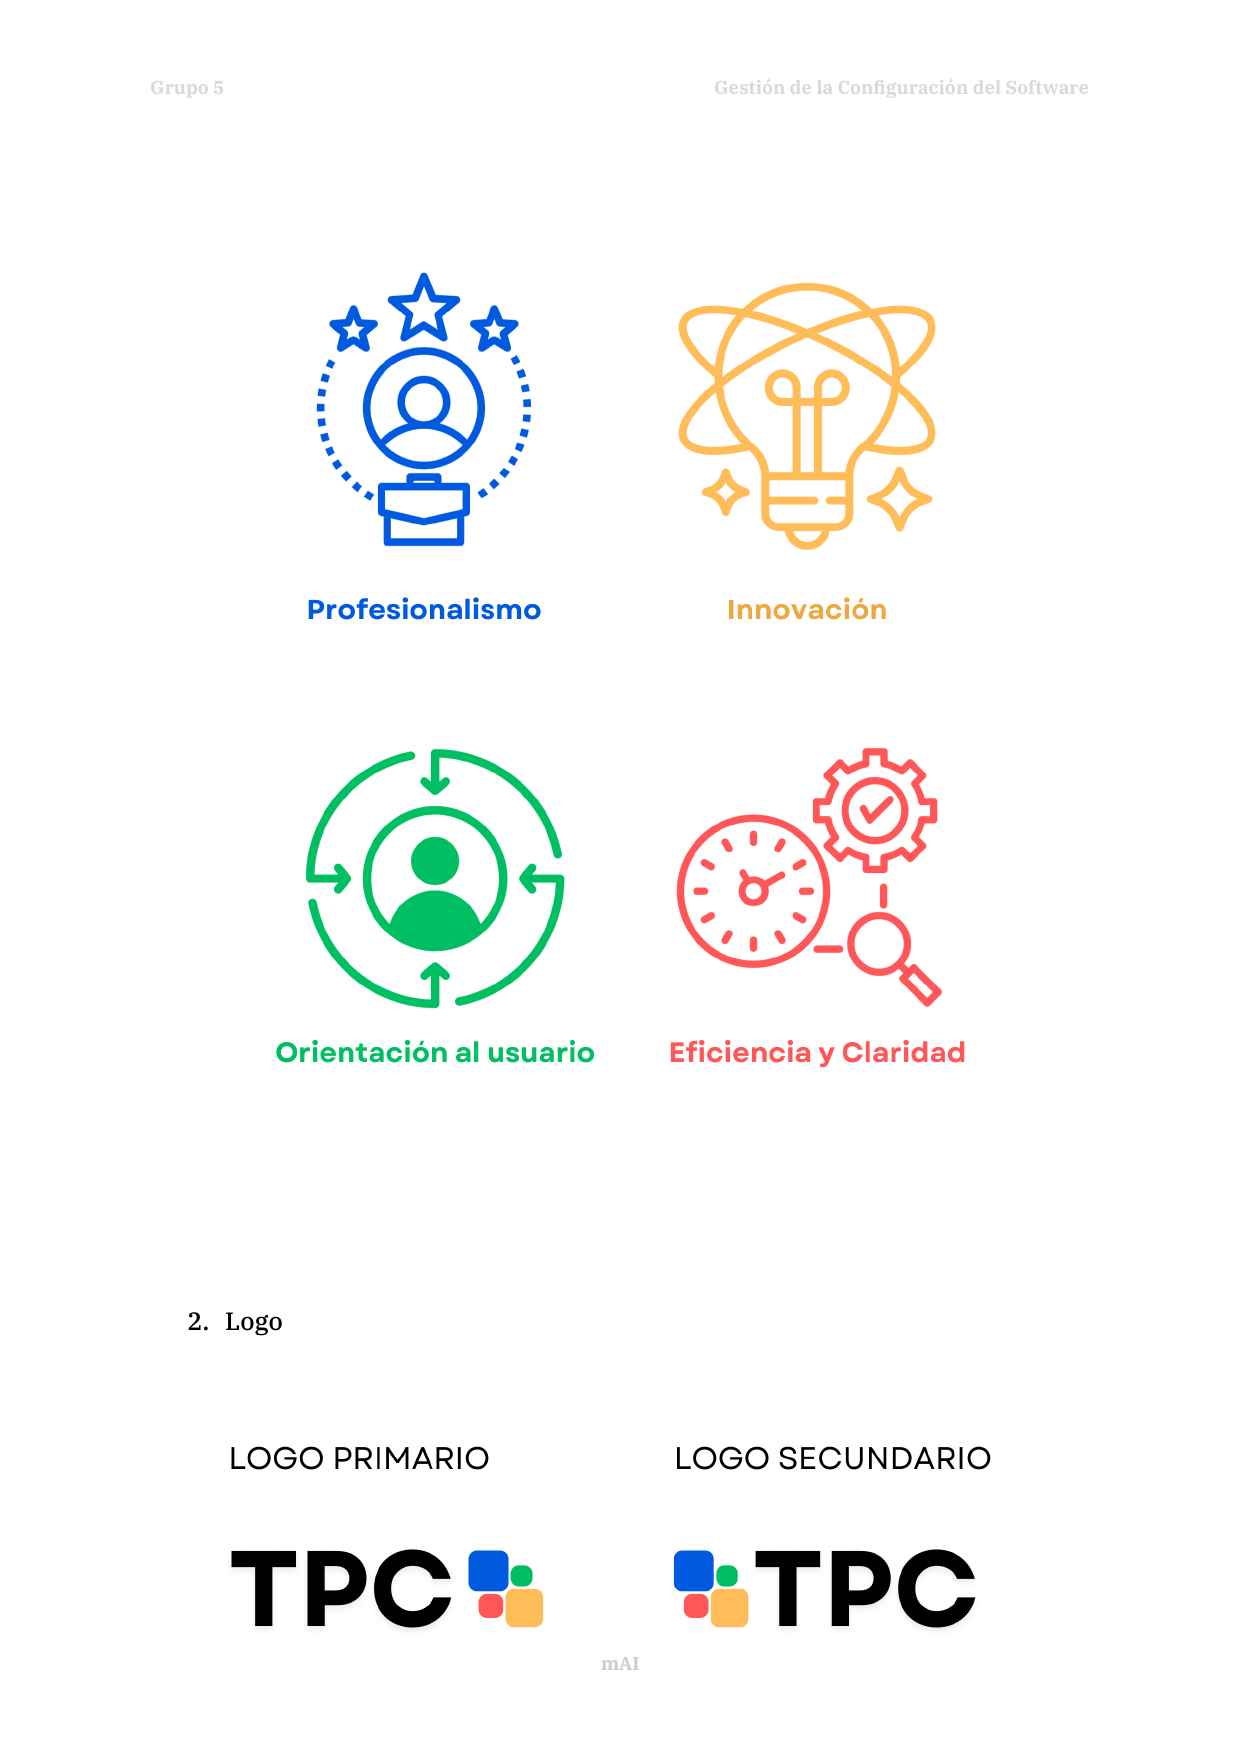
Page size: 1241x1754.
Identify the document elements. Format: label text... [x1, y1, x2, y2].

subtitle Logo [187, 1304, 1090, 1337]
picture [149, 179, 1091, 1170]
picture [143, 1281, 1085, 1754]
